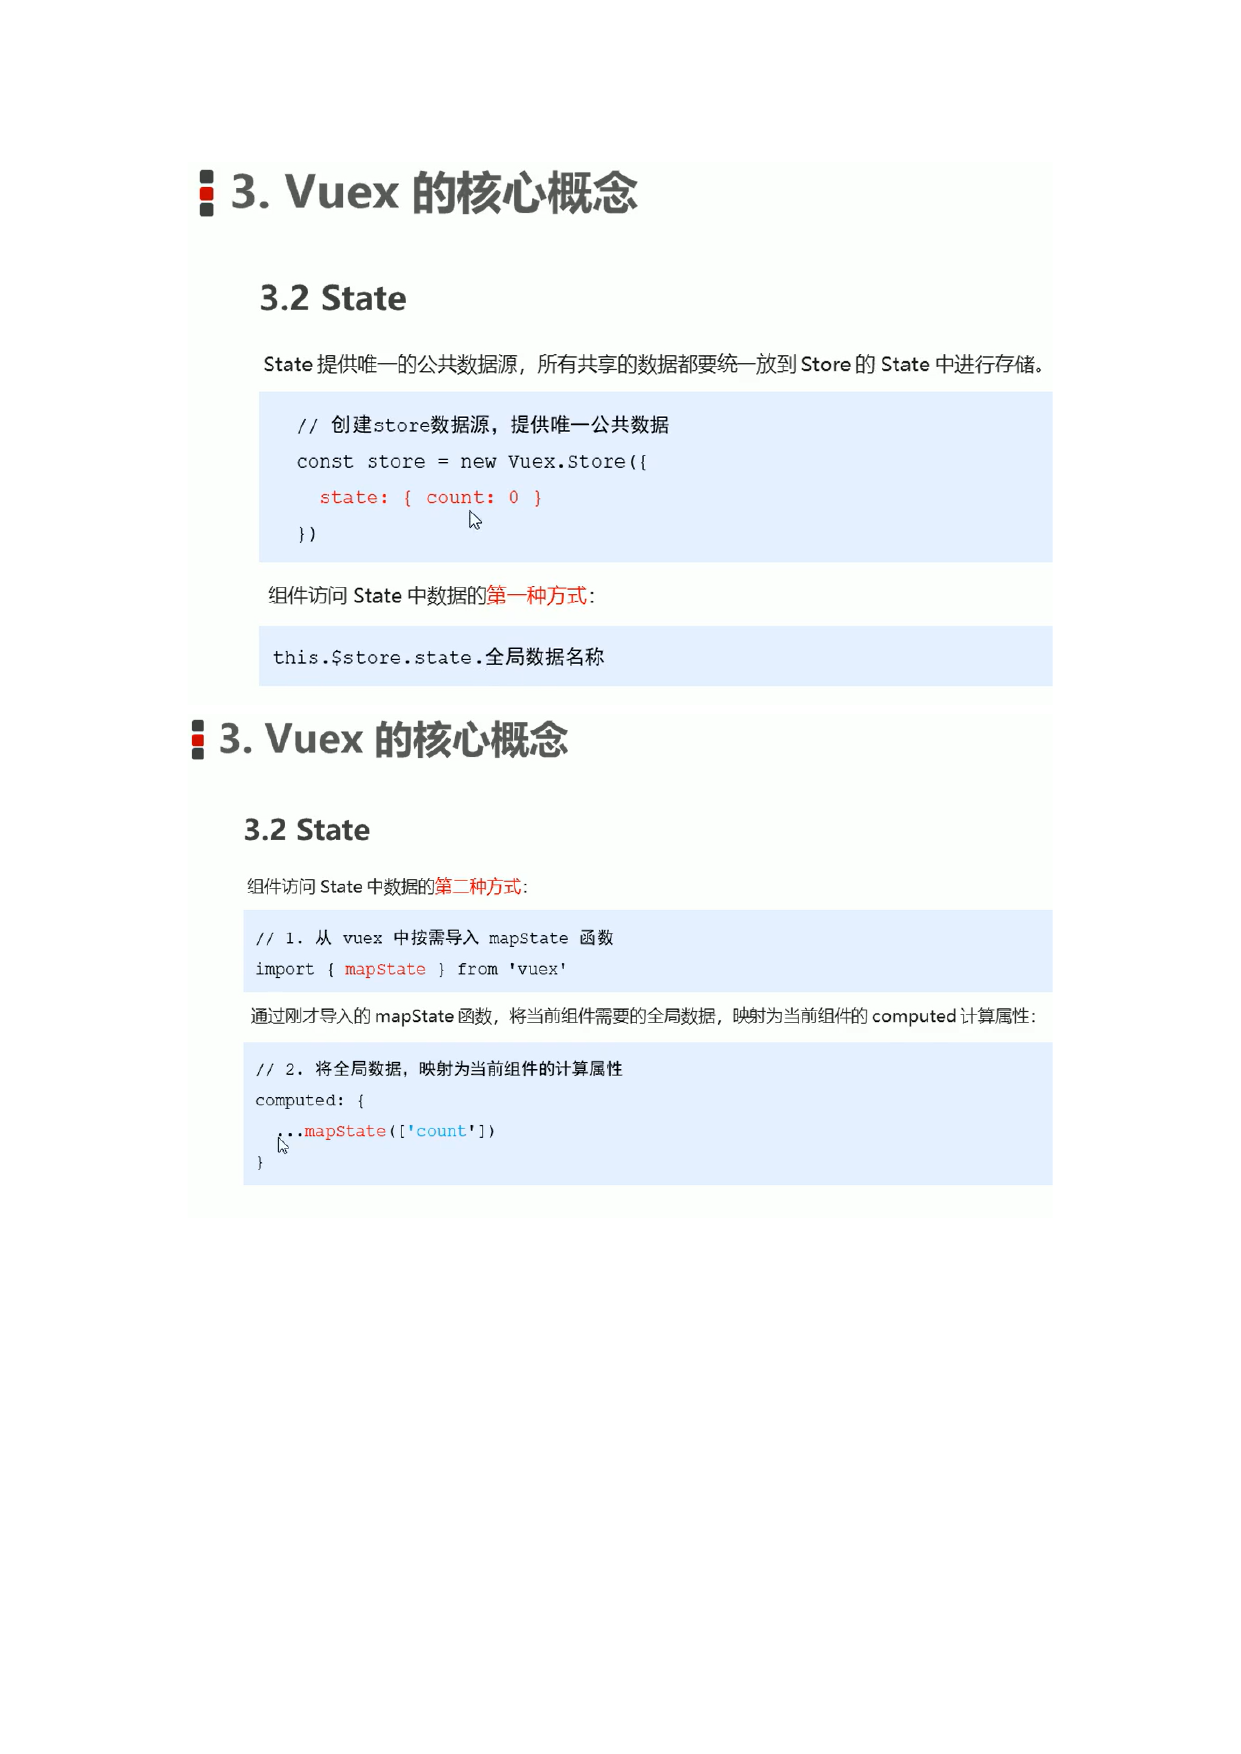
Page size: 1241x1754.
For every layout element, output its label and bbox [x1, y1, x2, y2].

picture [187, 162, 1053, 705]
picture [187, 714, 1053, 1218]
